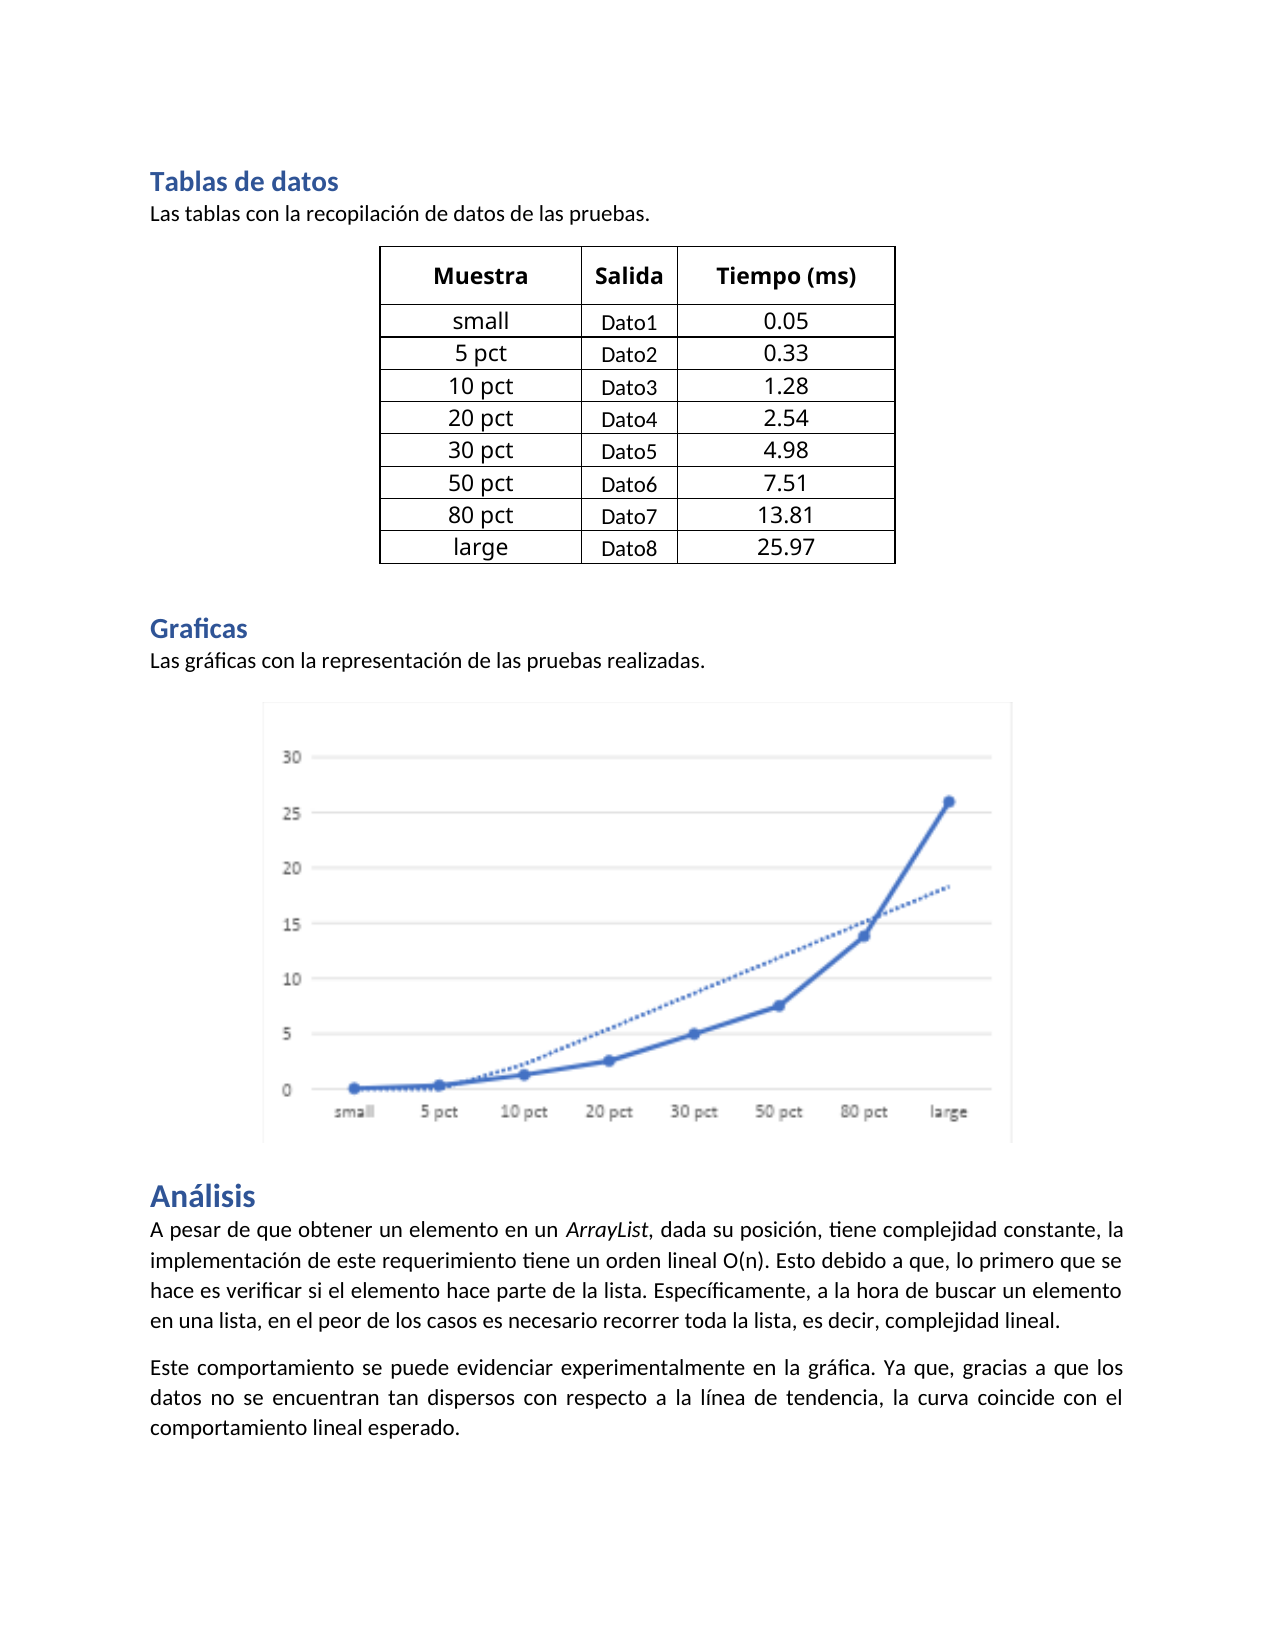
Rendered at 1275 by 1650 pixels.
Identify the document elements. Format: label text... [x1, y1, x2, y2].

table_cell Dato4 [582, 402, 677, 433]
subtitle Tablas de datos [150, 163, 1125, 199]
table_cell 80 pct [381, 499, 581, 530]
table_cell 4.98 [678, 434, 894, 466]
table_cell large [381, 531, 581, 562]
table_cell Dato2 [582, 338, 677, 369]
picture [262, 702, 1013, 1143]
table_cell Dato7 [582, 499, 677, 530]
table_cell 0.05 [678, 305, 894, 336]
subtitle Graficas [150, 610, 1125, 646]
table_cell 10 pct [381, 370, 581, 401]
table_cell 0.33 [678, 338, 894, 369]
text Este comportamiento se puede evidenciar experimentalmente en la gráfica. Ya que, gracias a que los datos no se encuentran tan dispersos con respecto a la línea de tendencia, la curva coincide con el comportamiento lineal esperado. [150, 1353, 1125, 1441]
text A pesar de que obtener un elemento en un ArrayList, dada su posición, tiene complejidad constante, la implementación de este requerimiento tiene un orden lineal O(n). Esto debido a que, lo primero que se hace es verificar si el elemento hace parte de la lista. Específicamente, a la hora de buscar un elemento en una lista, en el peor de los casos es necesario recorrer toda la lista, es decir, complejidad lineal. [150, 1216, 1125, 1334]
table_cell Dato6 [582, 467, 677, 498]
table_cell 20 pct [381, 402, 581, 433]
table_cell 30 pct [381, 434, 581, 466]
table_cell Dato5 [582, 434, 677, 466]
table_cell 1.28 [678, 370, 894, 401]
table_cell 13.81 [678, 499, 894, 530]
table_cell Dato3 [582, 370, 677, 401]
table_cell 2.54 [678, 402, 894, 433]
subtitle Análisis [150, 1175, 1125, 1216]
text Las gráficas con la representación de las pruebas realizadas. [150, 646, 1125, 674]
table_cell small [381, 305, 581, 336]
table_cell Dato8 [582, 531, 677, 562]
text Las tablas con la recopilación de datos de las pruebas. [150, 199, 1125, 227]
table_header Tiempo (ms) [678, 247, 894, 304]
table_cell Dato1 [582, 305, 677, 336]
table_cell 5 pct [381, 338, 581, 369]
table_cell 25.97 [678, 531, 894, 562]
table_cell 7.51 [678, 467, 894, 498]
table_cell 50 pct [381, 467, 581, 498]
table_header Salida [582, 247, 677, 304]
table_header Muestra [381, 247, 581, 304]
